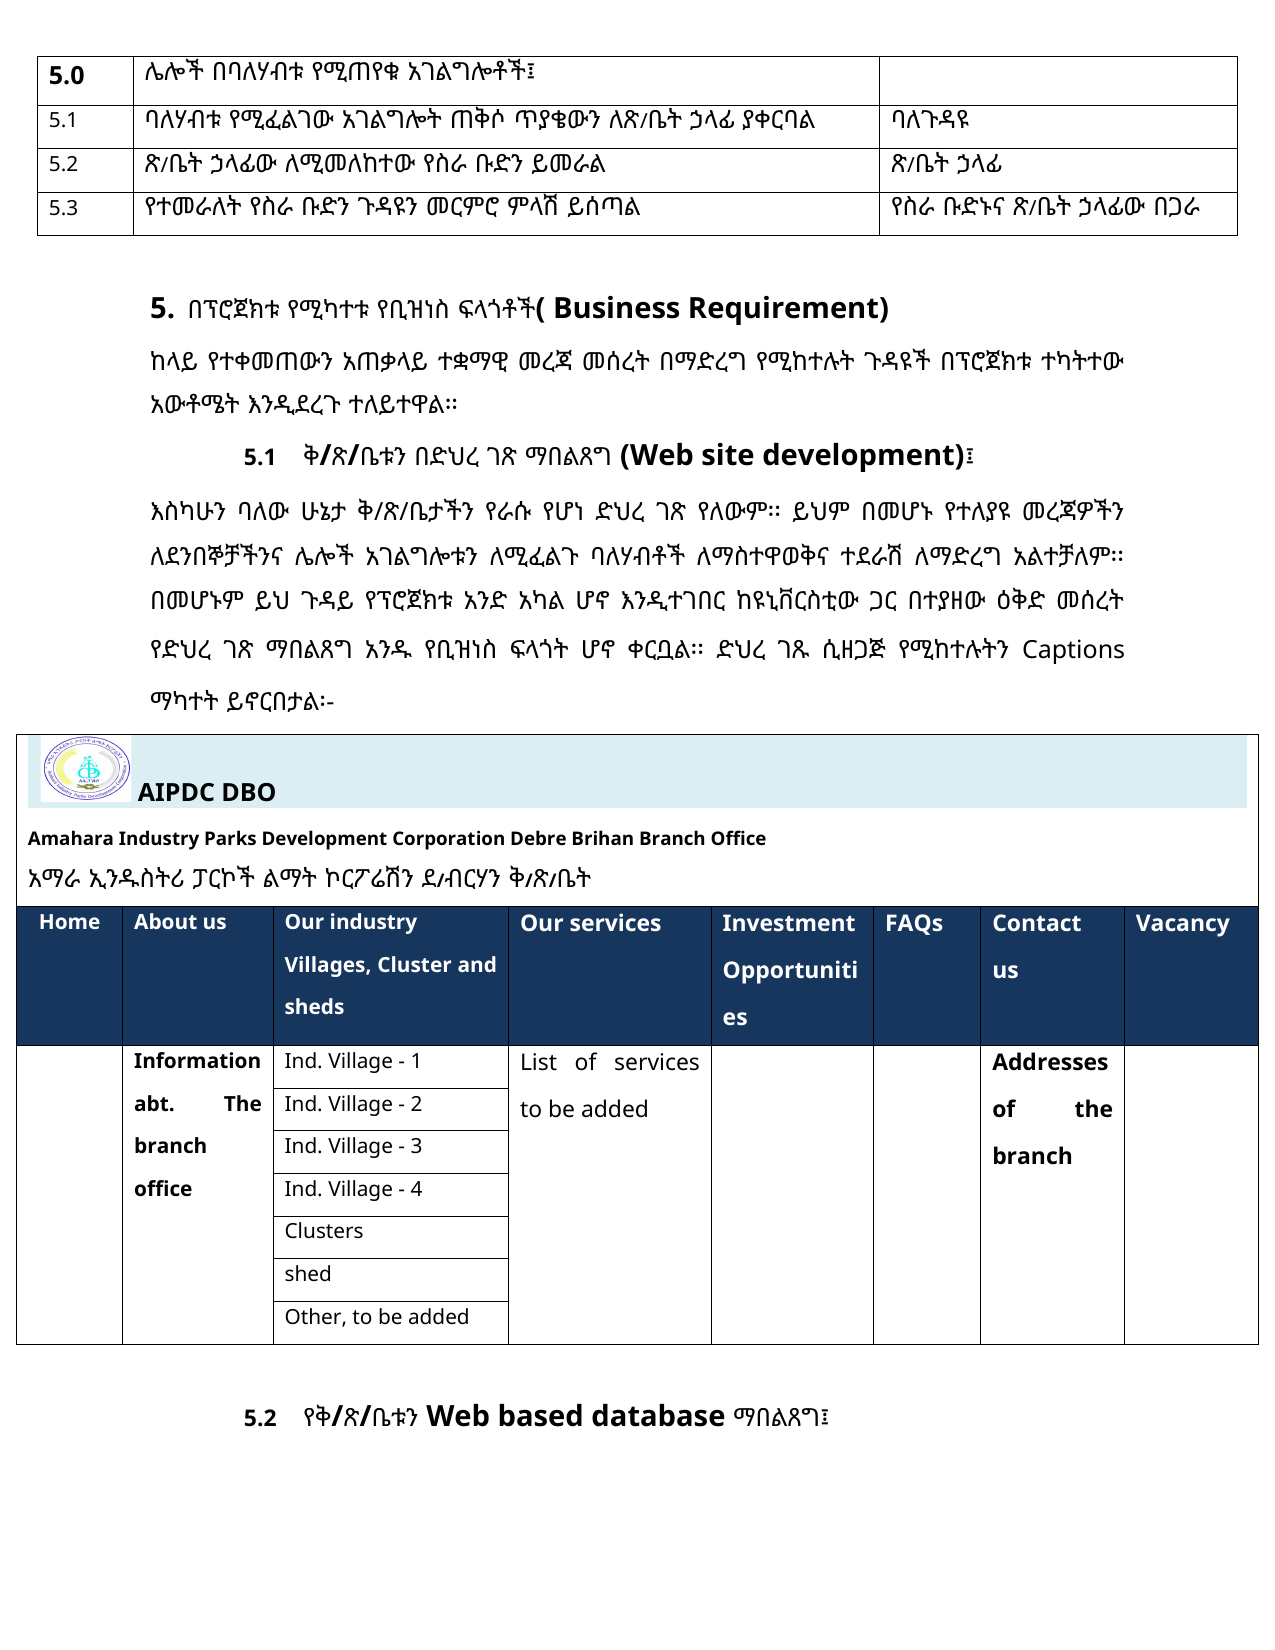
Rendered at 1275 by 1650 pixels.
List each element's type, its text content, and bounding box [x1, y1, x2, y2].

table_cell ባለሃብቱ የሚፈልገው አገልግሎት ጠቅሶ ጥያቄውን ለጽ/ቤት ኃላፊ ያቀርባል [134, 106, 879, 148]
text ከላይ የተቀመጠውን አጠቃላይ ተቋማዊ መረጃ መሰረት በማድረግ የሚከተሉት ጉዳዩች በፕሮጀክቱ ተካትተው አውቶሜት እንዲደረጉ ተለይተዋል፡፡ [150, 347, 1125, 419]
table_cell Ind. Village - 1 [274, 1046, 508, 1088]
table_cell ሌሎች በባለሃብቱ የሚጠየቁ አገልግሎቶች፤ [134, 57, 879, 104]
list ቅ/ጽ/ቤቱን በድህረ ገጽ ማበልጸግ (Web site development)፤ [244, 434, 1125, 474]
text እስካሁን ባለው ሁኔታ ቅ/ጽ/ቤታችን የራሱ የሆነ ድህረ ገጽ የለውም፡፡ ይህም በመሆኑ የተለያዩ መረጃዎችን ለደንበኞቻችንና ሌሎች አገልግሎቱን ለሚፈልጉ ባለሃብቶች ለማስተዋወቅና ተደራሽ ለማድረግ አልተቻለም፡፡ በመሆኑም ይህ ጉዳይ የፕሮጀክቱ አንድ አካል ሆኖ እንዲተገበር ከዩኒቨርስቲው ጋር በተያዘው ዕቅድ መሰረት የድህረ ገጽ ማበልጸግ አንዱ የቢዝነስ ፍላጎት ሆኖ ቀርቧል፡፡ ድህረ ገጹ ሲዘጋጅ የሚከተሉትን Captions ማካተት ይኖርበታል፡- [150, 494, 1125, 717]
table_cell 5.2 [38, 149, 133, 192]
table_cell About us [123, 907, 273, 1045]
table_cell የተመራለት የስራ ቡድን ጉዳዩን መርምሮ ምላሽ ይሰጣል [134, 193, 879, 235]
table_cell shed [274, 1259, 508, 1301]
table_cell FAQs [874, 907, 980, 1045]
table_cell 5.3 [38, 193, 133, 235]
table_cell የስራ ቡድኑና ጽ/ቤት ኃላፊው በጋራ [880, 193, 1237, 235]
table_cell Vacancy [1125, 907, 1258, 1045]
table_cell Our industry Villages, Cluster and sheds [274, 907, 508, 1045]
table_cell 5.1 [38, 106, 133, 148]
table_cell [712, 1046, 873, 1343]
table_cell List of services to be added [509, 1046, 711, 1343]
table_cell [874, 1046, 980, 1343]
table_cell Home [17, 907, 122, 1045]
table_cell [17, 1046, 122, 1343]
table_cell Addresses of the branch [981, 1046, 1124, 1343]
table_cell Ind. Village - 4 [274, 1174, 508, 1216]
list የቅ/ጽ/ቤቱን Web based database ማበልጸግ፤ [244, 1396, 1125, 1435]
table_cell Clusters [274, 1217, 508, 1258]
table_cell [1125, 1046, 1258, 1343]
table_cell ባለጉዳዩ [880, 106, 1237, 148]
table_cell ጽ/ቤት ኃላፊ [880, 149, 1237, 192]
table_cell Our services [509, 907, 711, 1045]
table_cell [880, 57, 1237, 104]
table_cell Contact us [981, 907, 1124, 1045]
table_cell Ind. Village - 2 [274, 1089, 508, 1130]
table_cell Information abt. The branch office [123, 1046, 273, 1343]
table_cell Investment Opportunities [712, 907, 873, 1045]
list በፕሮጀክቱ የሚካተቱ የቢዝነስ ፍላጎቶች( Business Requirement) [150, 287, 1125, 327]
table_cell 5.0 [38, 57, 133, 104]
table_header AIPDC DBO Amahara Industry Parks Development Corporation Debre Brihan Branch Office አማራ ኢንዱስትሪ ፓርኮች ልማት ኮርፖሬሽን ደ/ብርሃን ቅ/ጽ/ቤት [17, 735, 1258, 906]
table_cell Ind. Village - 3 [274, 1131, 508, 1173]
table_cell Other, to be added [274, 1302, 508, 1343]
table_cell ጽ/ቤት ኃላፊው ለሚመለከተው የስራ ቡድን ይመራል [134, 149, 879, 192]
picture [40, 735, 132, 802]
